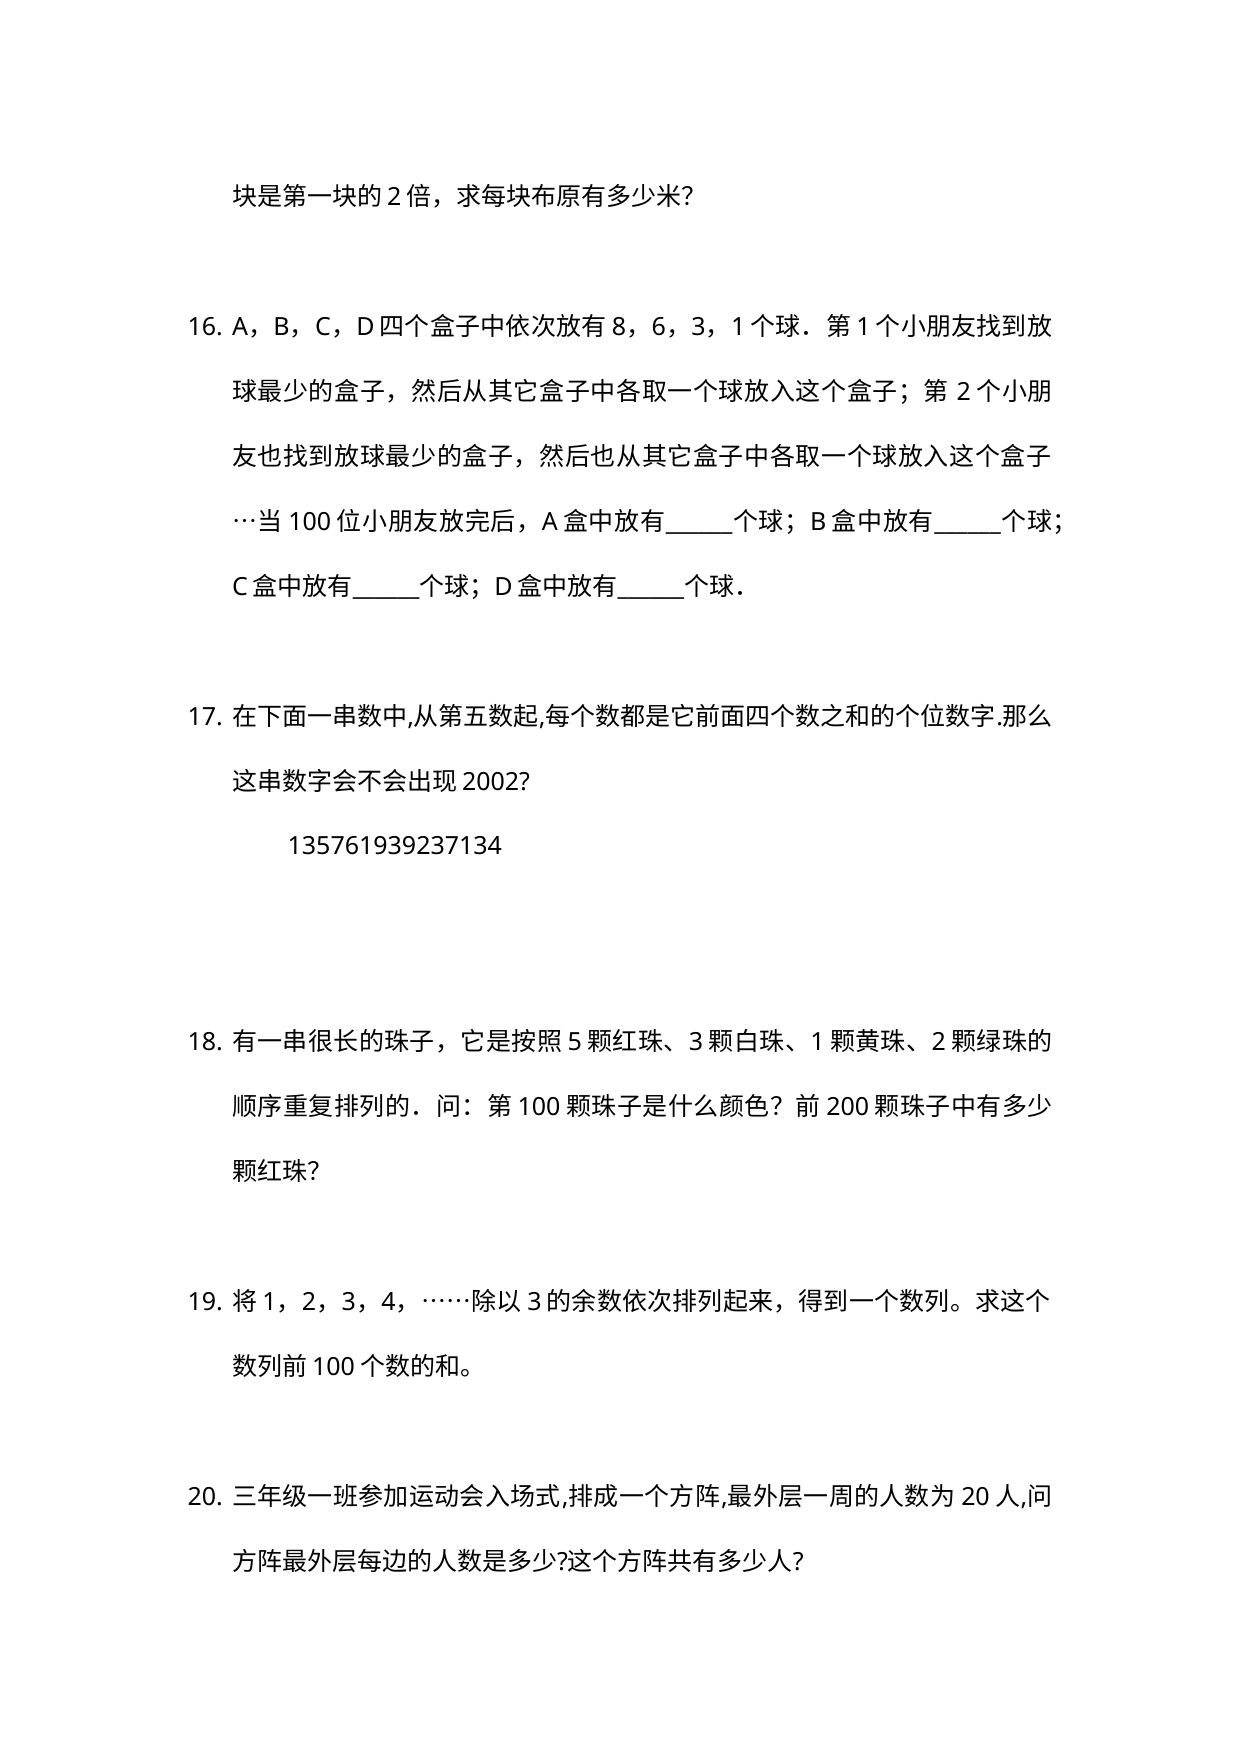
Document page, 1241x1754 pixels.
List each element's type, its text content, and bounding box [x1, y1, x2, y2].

list 三年级一班参加运动会入场式,排成一个方阵,最外层一周的人数为20人,问方阵最外层每边的人数是多少?这个方阵共有多少人? [187, 1462, 1053, 1592]
list 135761939237134 [187, 812, 1053, 877]
list 将1，2，3，4，……除以3的余数依次排列起来，得到一个数列。求这个数列前100个数的和。 [187, 1267, 1053, 1397]
list 在下面一串数中,从第五数起,每个数都是它前面四个数之和的个位数字.那么这串数字会不会出现2002? [187, 682, 1053, 812]
list 有一串很长的珠子，它是按照5颗红珠、3颗白珠、1颗黄珠、2颗绿珠的顺序重复排列的．问：第100颗珠子是什么颜色？前200颗珠子中有多少颗红珠？ [187, 1007, 1053, 1202]
list A，B，C，D四个盒子中依次放有8，6，3，1个球．第1个小朋友找到放球最少的盒子，然后从其它盒子中各取一个球放入这个盒子；第2个小朋友也找到放球最少的盒子，然后也从其它盒子中各取一个球放入这个盒子…当100位小朋友放完后，A盒中放有______个球；B盒中放有______个球；C盒中放有______个球；D盒中放有______个球． [187, 292, 1053, 617]
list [187, 162, 1053, 227]
